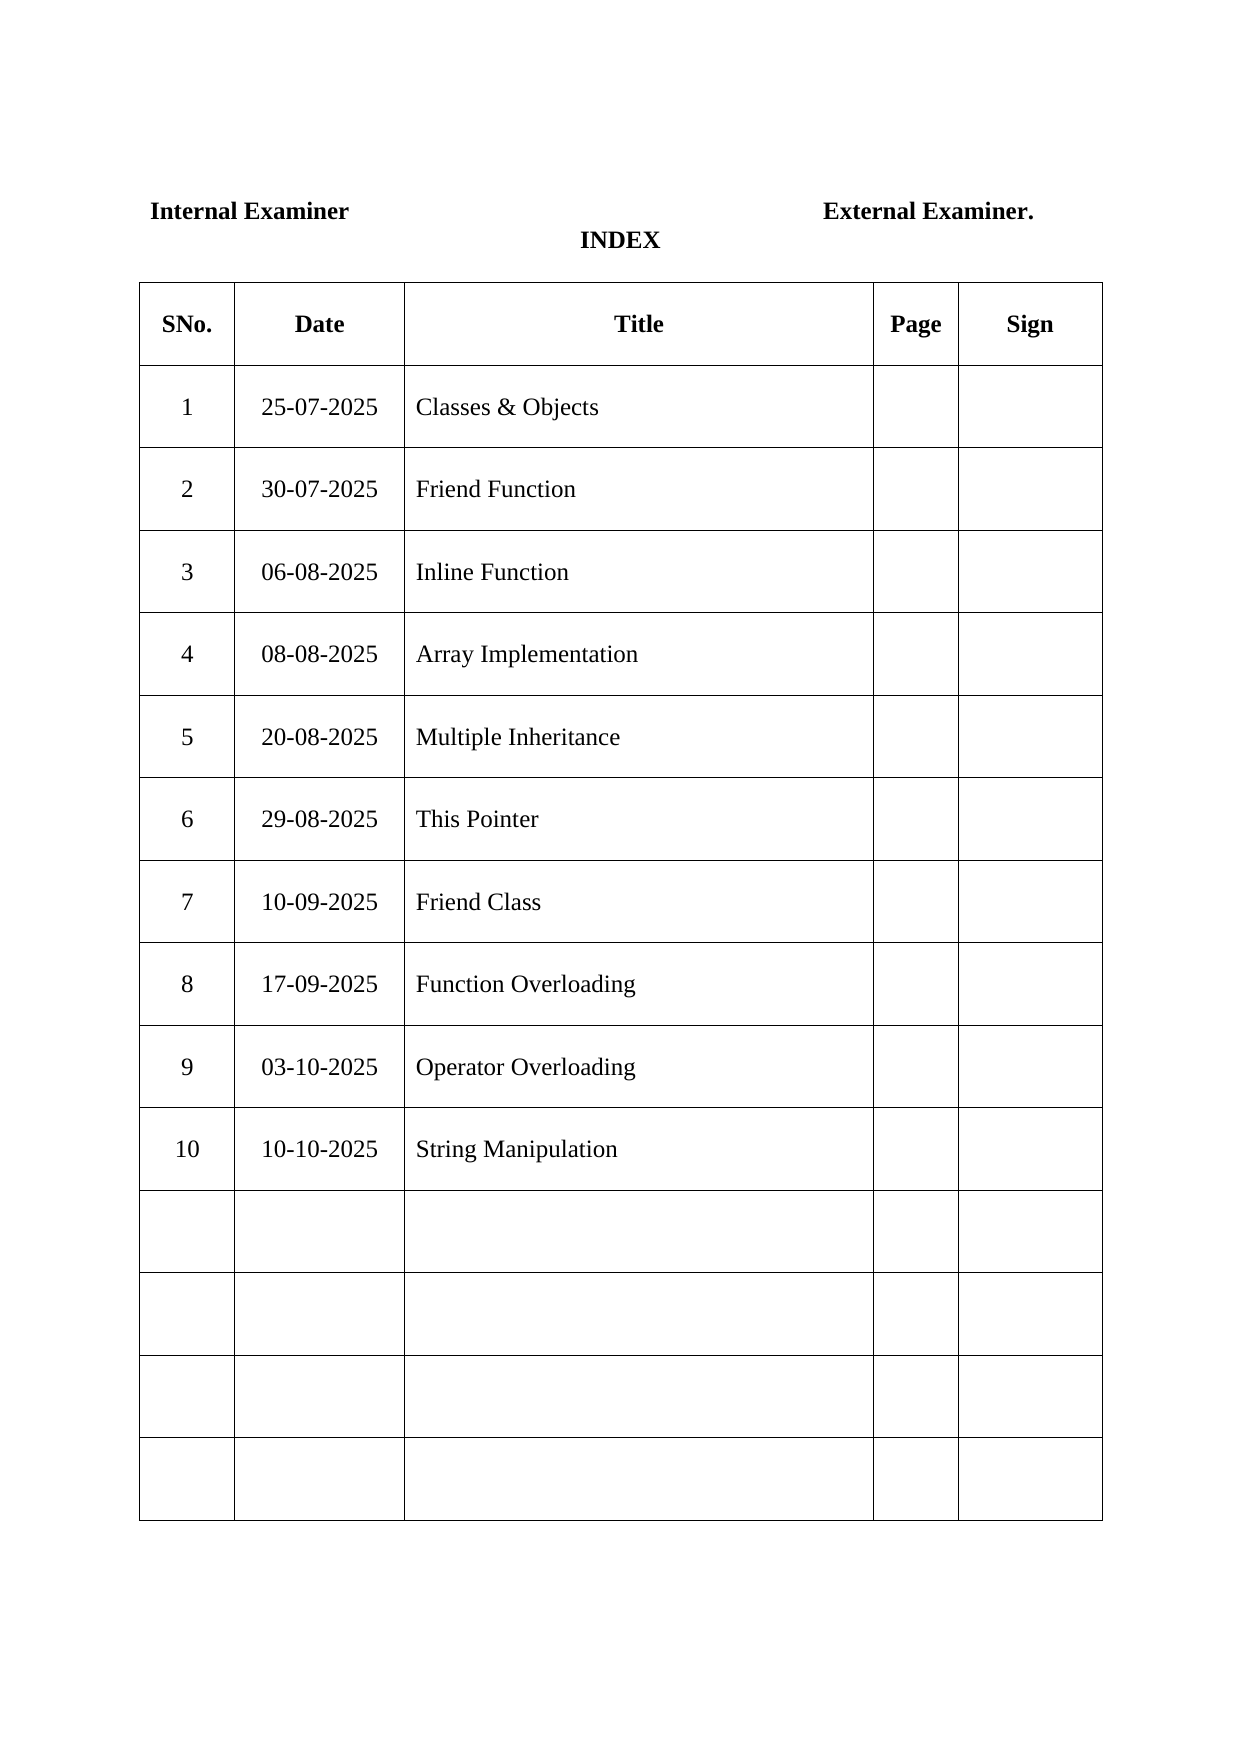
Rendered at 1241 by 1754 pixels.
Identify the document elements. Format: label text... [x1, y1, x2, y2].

table_cell 08-08-2025 [235, 613, 404, 695]
table_cell [874, 1191, 958, 1272]
table_cell 2 [140, 448, 234, 530]
table_header Date [235, 283, 404, 365]
table_cell [874, 531, 958, 612]
table_cell [235, 1273, 404, 1355]
table_cell [405, 1191, 873, 1272]
table_cell [959, 1026, 1102, 1107]
table_cell [874, 1438, 958, 1520]
table_cell [235, 1438, 404, 1520]
table_header Title [405, 283, 873, 365]
table_cell Multiple Inheritance [405, 696, 873, 777]
table_cell [405, 1356, 873, 1437]
table_cell [959, 1356, 1102, 1437]
table_cell 20-08-2025 [235, 696, 404, 777]
table_cell [405, 1273, 873, 1355]
table_cell [959, 448, 1102, 530]
table_cell [874, 448, 958, 530]
table_cell 7 [140, 861, 234, 942]
table_cell [140, 1191, 234, 1272]
table_cell [959, 1108, 1102, 1190]
table_cell 4 [140, 613, 234, 695]
table_cell 17-09-2025 [235, 943, 404, 1025]
table_cell Classes & Objects [405, 366, 873, 447]
table_cell [874, 1108, 958, 1190]
table_cell 9 [140, 1026, 234, 1107]
table_cell 29-08-2025 [235, 778, 404, 860]
table_cell [140, 1356, 234, 1437]
text INDEX [150, 225, 1090, 253]
table_cell Friend Class [405, 861, 873, 942]
table_cell Function Overloading [405, 943, 873, 1025]
table_cell [959, 778, 1102, 860]
table_cell [959, 1191, 1102, 1272]
table_cell 3 [140, 531, 234, 612]
table_cell [235, 1356, 404, 1437]
table_cell 06-08-2025 [235, 531, 404, 612]
table_header Page [874, 283, 958, 365]
table_cell [959, 613, 1102, 695]
table_cell [959, 861, 1102, 942]
table_cell [874, 613, 958, 695]
table_cell [235, 1191, 404, 1272]
table_cell [874, 778, 958, 860]
table_cell [874, 1026, 958, 1107]
table_cell [140, 1438, 234, 1520]
table_cell [959, 531, 1102, 612]
table_cell [959, 943, 1102, 1025]
table_cell This Pointer [405, 778, 873, 860]
table_cell 10-10-2025 [235, 1108, 404, 1190]
table_cell String Manipulation [405, 1108, 873, 1190]
table_cell Friend Function [405, 448, 873, 530]
table_cell [874, 696, 958, 777]
table_header SNo. [140, 283, 234, 365]
table_cell [959, 696, 1102, 777]
table_cell [140, 1273, 234, 1355]
table_header Sign [959, 283, 1102, 365]
table_cell Operator Overloading [405, 1026, 873, 1107]
table_cell [959, 1273, 1102, 1355]
table_cell 8 [140, 943, 234, 1025]
table_cell 5 [140, 696, 234, 777]
table_cell 10-09-2025 [235, 861, 404, 942]
table_cell Array Implementation [405, 613, 873, 695]
table_cell [874, 1356, 958, 1437]
table_cell 10 [140, 1108, 234, 1190]
table_cell 1 [140, 366, 234, 447]
table_cell [959, 366, 1102, 447]
text Internal Examiner External Examiner. [150, 196, 1090, 225]
table_cell [959, 1438, 1102, 1520]
table_cell 6 [140, 778, 234, 860]
table_cell 25-07-2025 [235, 366, 404, 447]
table_cell [874, 861, 958, 942]
table_cell [874, 943, 958, 1025]
table_cell 30-07-2025 [235, 448, 404, 530]
table_cell Inline Function [405, 531, 873, 612]
table_cell [874, 1273, 958, 1355]
table_cell [874, 366, 958, 447]
table_cell [405, 1438, 873, 1520]
table_cell 03-10-2025 [235, 1026, 404, 1107]
